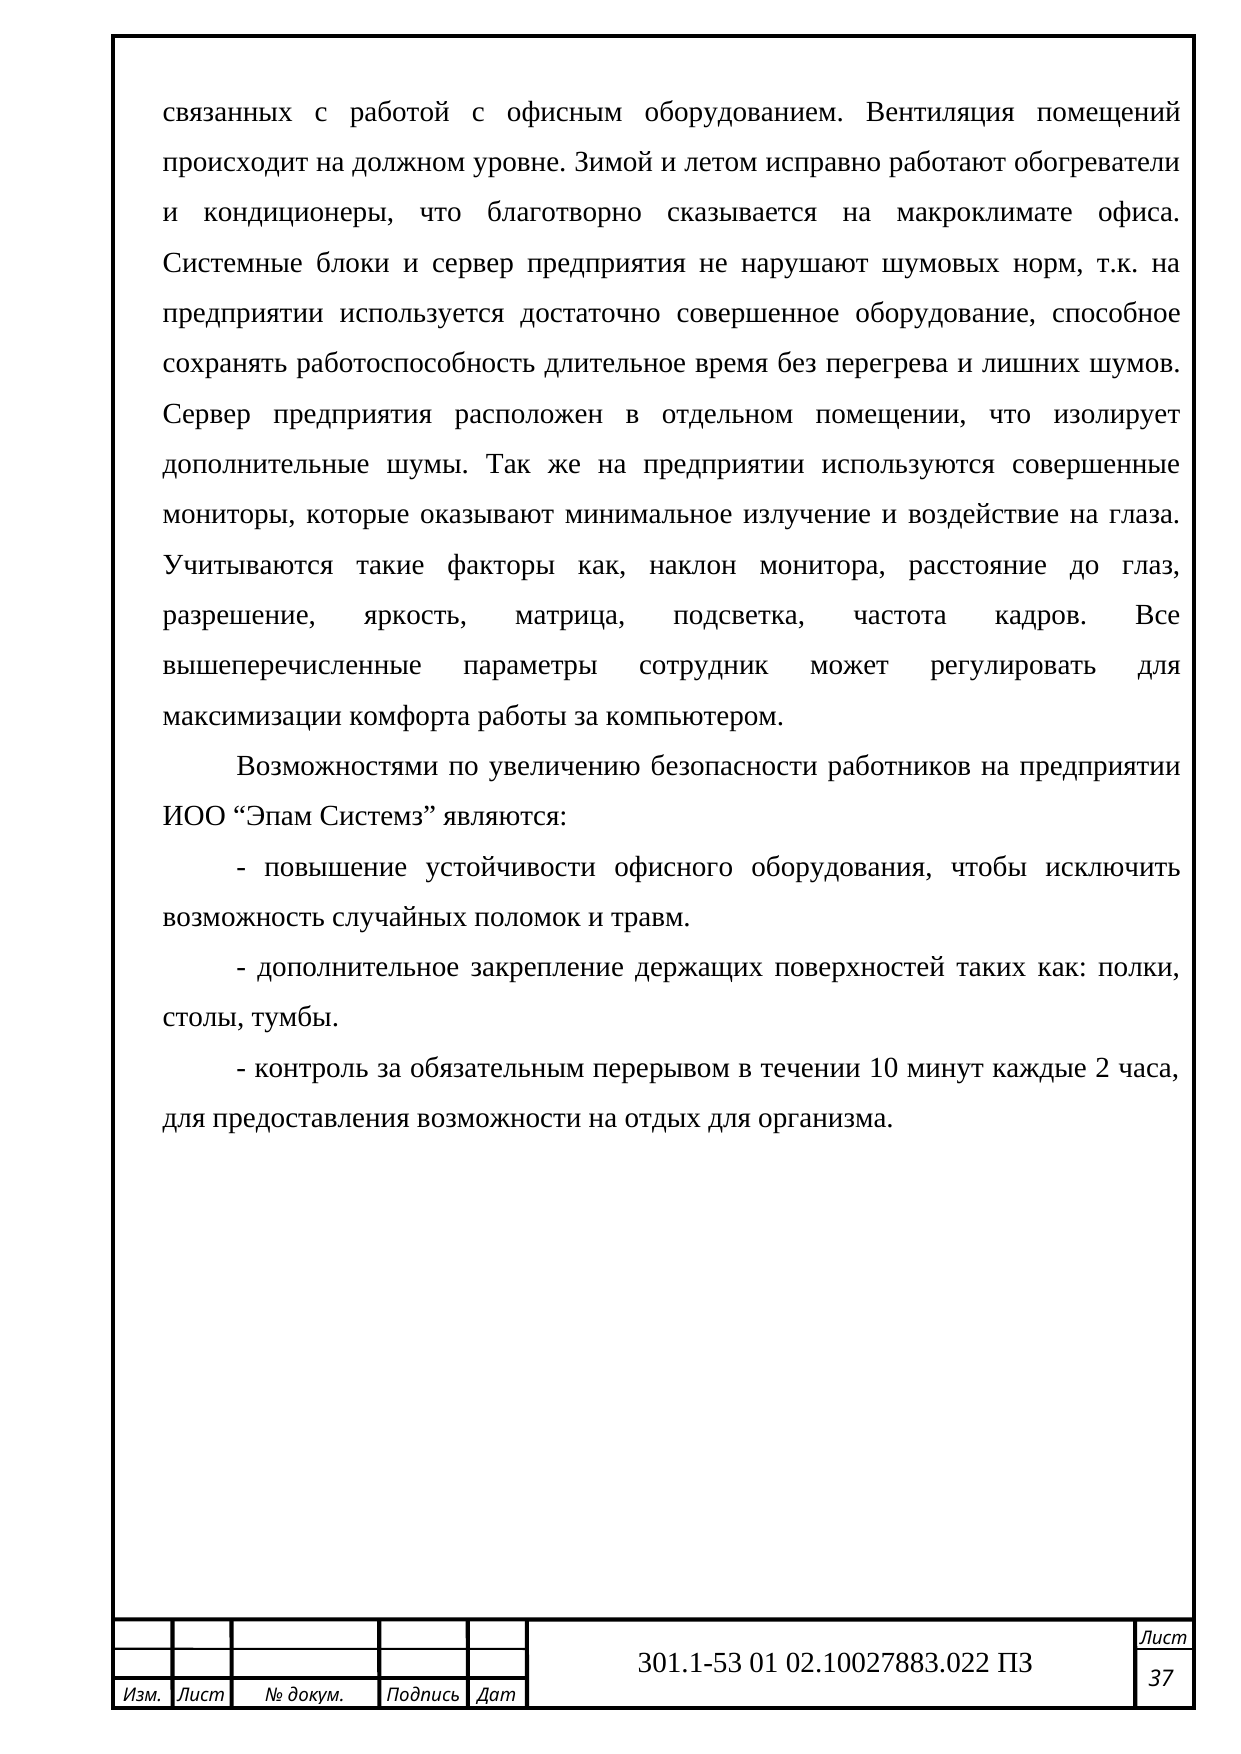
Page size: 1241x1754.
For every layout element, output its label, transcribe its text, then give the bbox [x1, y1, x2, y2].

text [162, 94, 1181, 731]
text - повышение устойчивости офисного оборудования, чтобы исключить возможность случайных поломок и травм. [162, 849, 1181, 932]
text Возможностями по увеличению безопасности работников на предприятии ИОО “Эпам Системз” являются: [162, 748, 1181, 832]
text - дополнительное закрепление держащих поверхностей таких как: полки, столы, тумбы. [162, 949, 1181, 1033]
text - контроль за обязательным перерывом в течении 10 минут каждые 2 часа, для предоставления возможности на отдых для организма. [162, 1050, 1181, 1134]
